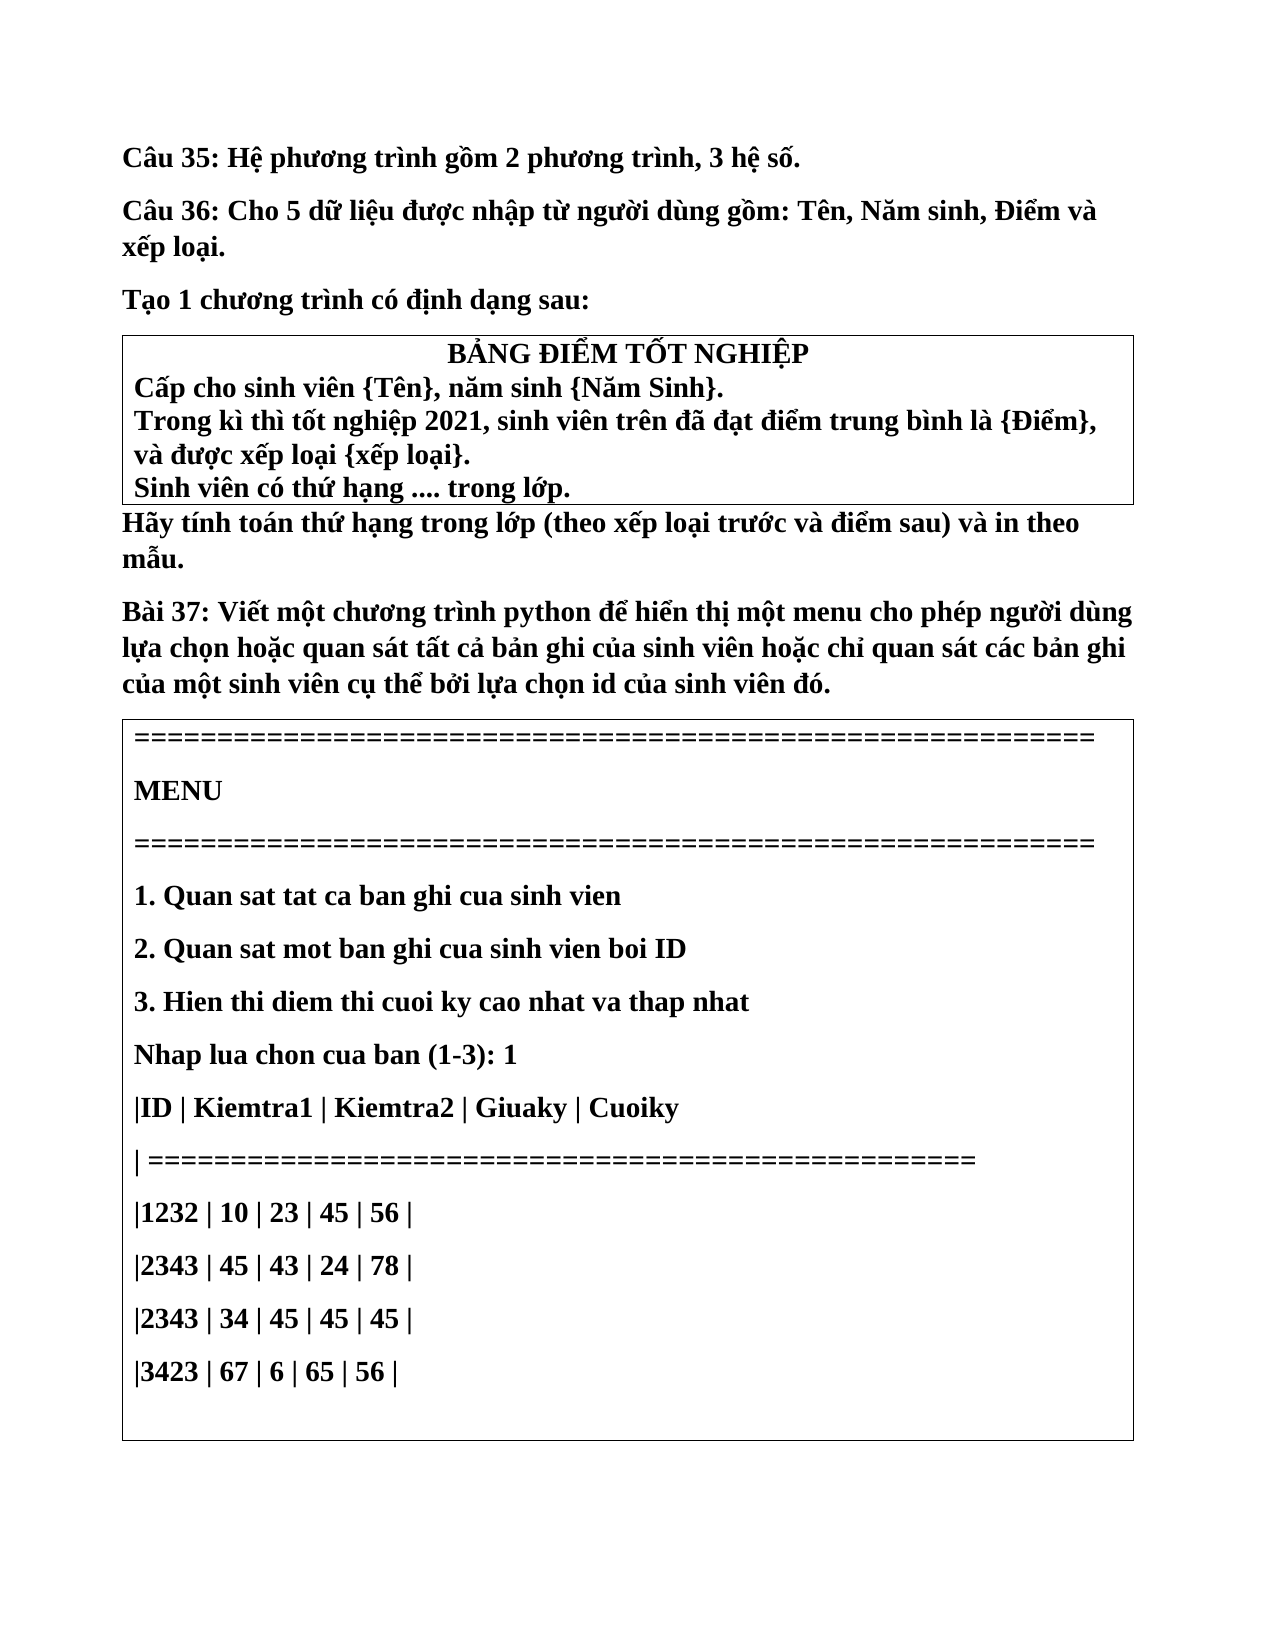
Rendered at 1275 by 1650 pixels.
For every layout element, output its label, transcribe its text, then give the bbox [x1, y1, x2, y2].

table_header ========================================================== MENU ========================================================== 1. Quan sat tat ca ban ghi cua sinh vien 2. Quan sat mot ban ghi cua sinh vien boi ID 3. Hien thi diem thi cuoi ky cao nhat va thap nhat Nhap lua chon cua ban (1-3): 1 |ID | Kiemtra1 | Kiemtra2 | Giuaky | Cuoiky | ================================================== |1232 | 10 | 23 | 45 | 56 | |2343 | 45 | 43 | 24 | 78 | |2343 | 34 | 45 | 45 | 45 | |3423 | 67 | 6 | 65 | 56 | [123, 720, 1133, 1440]
text Hãy tính toán thứ hạng trong lớp (theo xếp loại trước và điểm sau) và in theo mẫu. [122, 505, 1134, 575]
text Câu 36: Cho 5 dữ liệu được nhập từ người dùng gồm: Tên, Năm sinh, Điểm và xếp loại. [122, 193, 1134, 263]
text Câu 35: Hệ phương trình gồm 2 phương trình, 3 hệ số. [122, 141, 1134, 174]
text Bài 37: Viết một chương trình python để hiển thị một menu cho phép người dùng lựa chọn hoặc quan sát tất cả bản ghi của sinh viên hoặc chỉ quan sát các bản ghi của một sinh viên cụ thể bởi lựa chọn id của sinh viên đó. [122, 594, 1134, 700]
table_header BẢNG ĐIỂM TỐT NGHIỆP Cấp cho sinh viên {Tên}, năm sinh {Năm Sinh}. Trong kì thì tốt nghiệp 2021, sinh viên trên đã đạt điểm trung bình là {Điểm}, và được xếp loại {xếp loại}. Sinh viên có thứ hạng .... trong lớp. [123, 336, 1133, 504]
text Tạo 1 chương trình có định dạng sau: [122, 282, 1134, 316]
